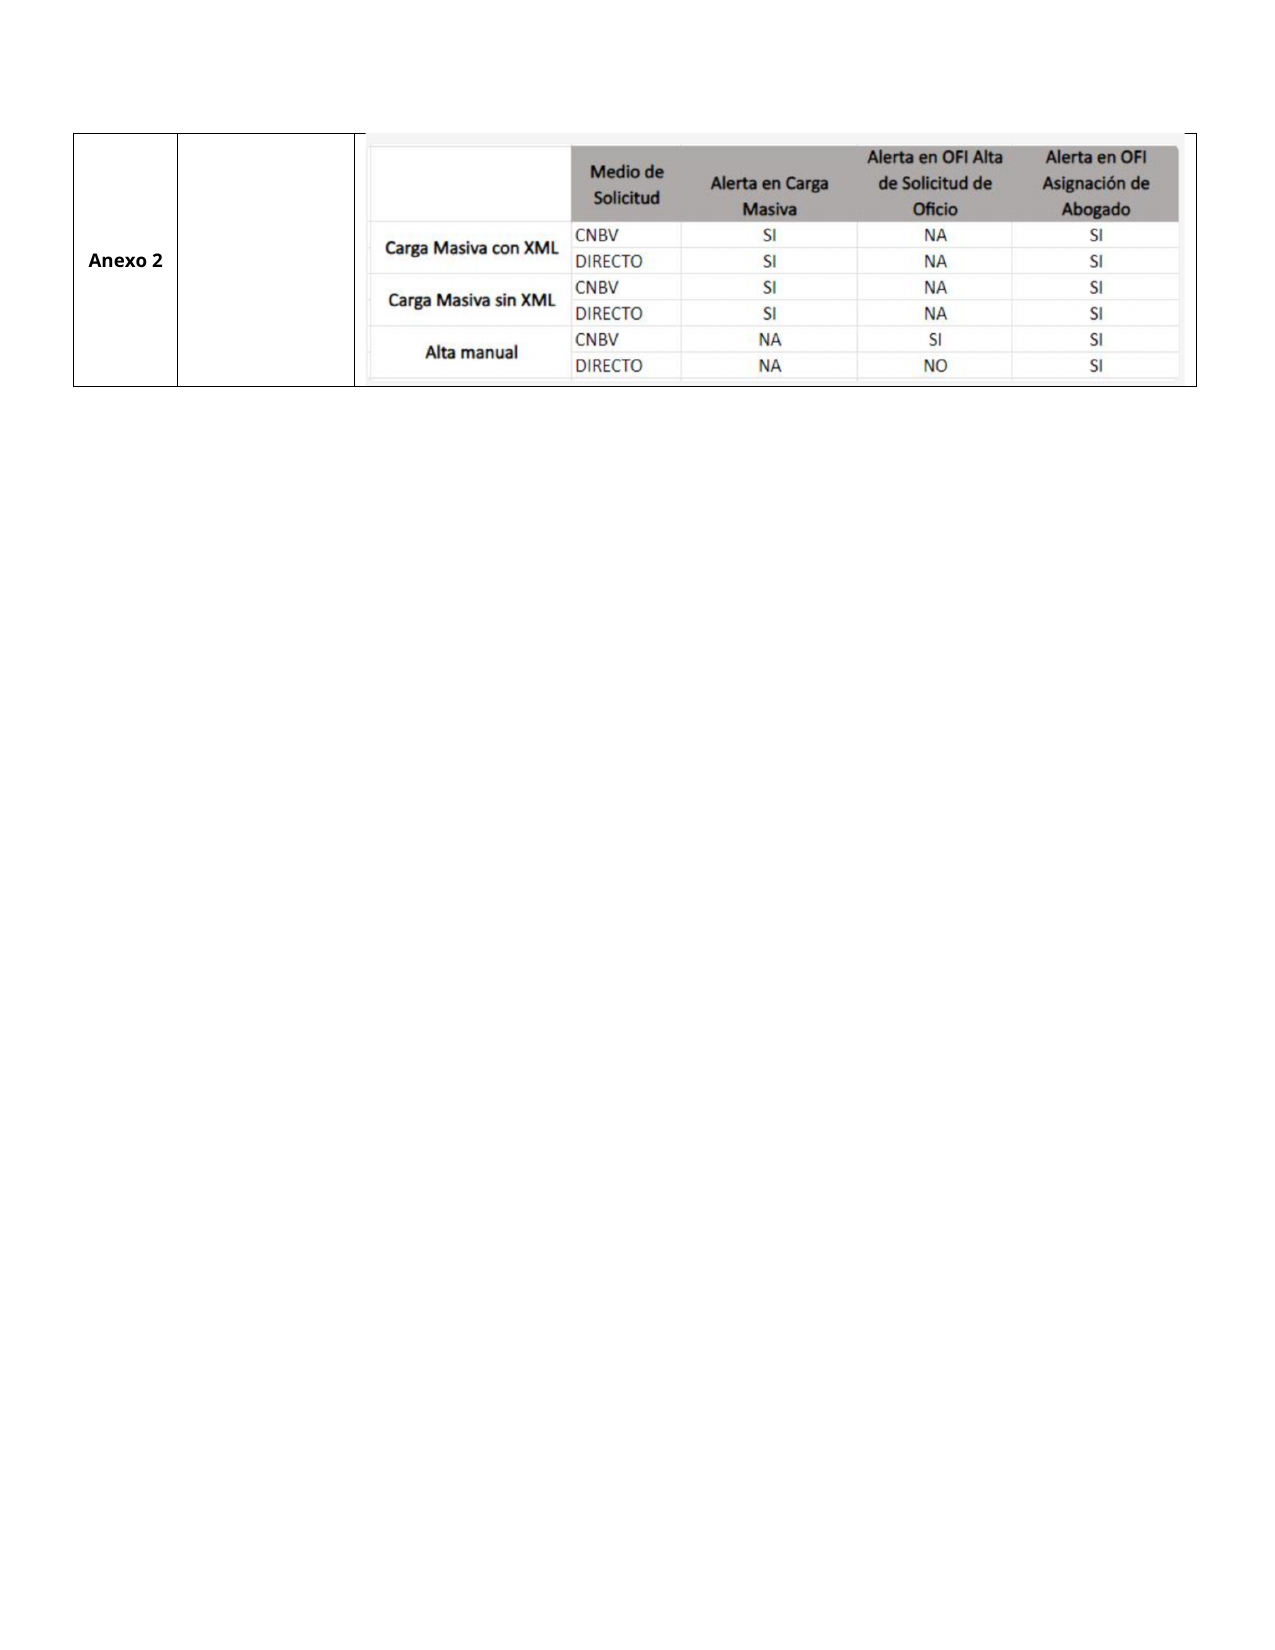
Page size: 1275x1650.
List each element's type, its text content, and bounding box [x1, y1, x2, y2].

table_cell [355, 134, 365, 386]
table_cell [1185, 134, 1196, 386]
table_cell [178, 134, 354, 386]
table_cell Anexo 2 [74, 134, 177, 386]
picture [365, 133, 1185, 386]
